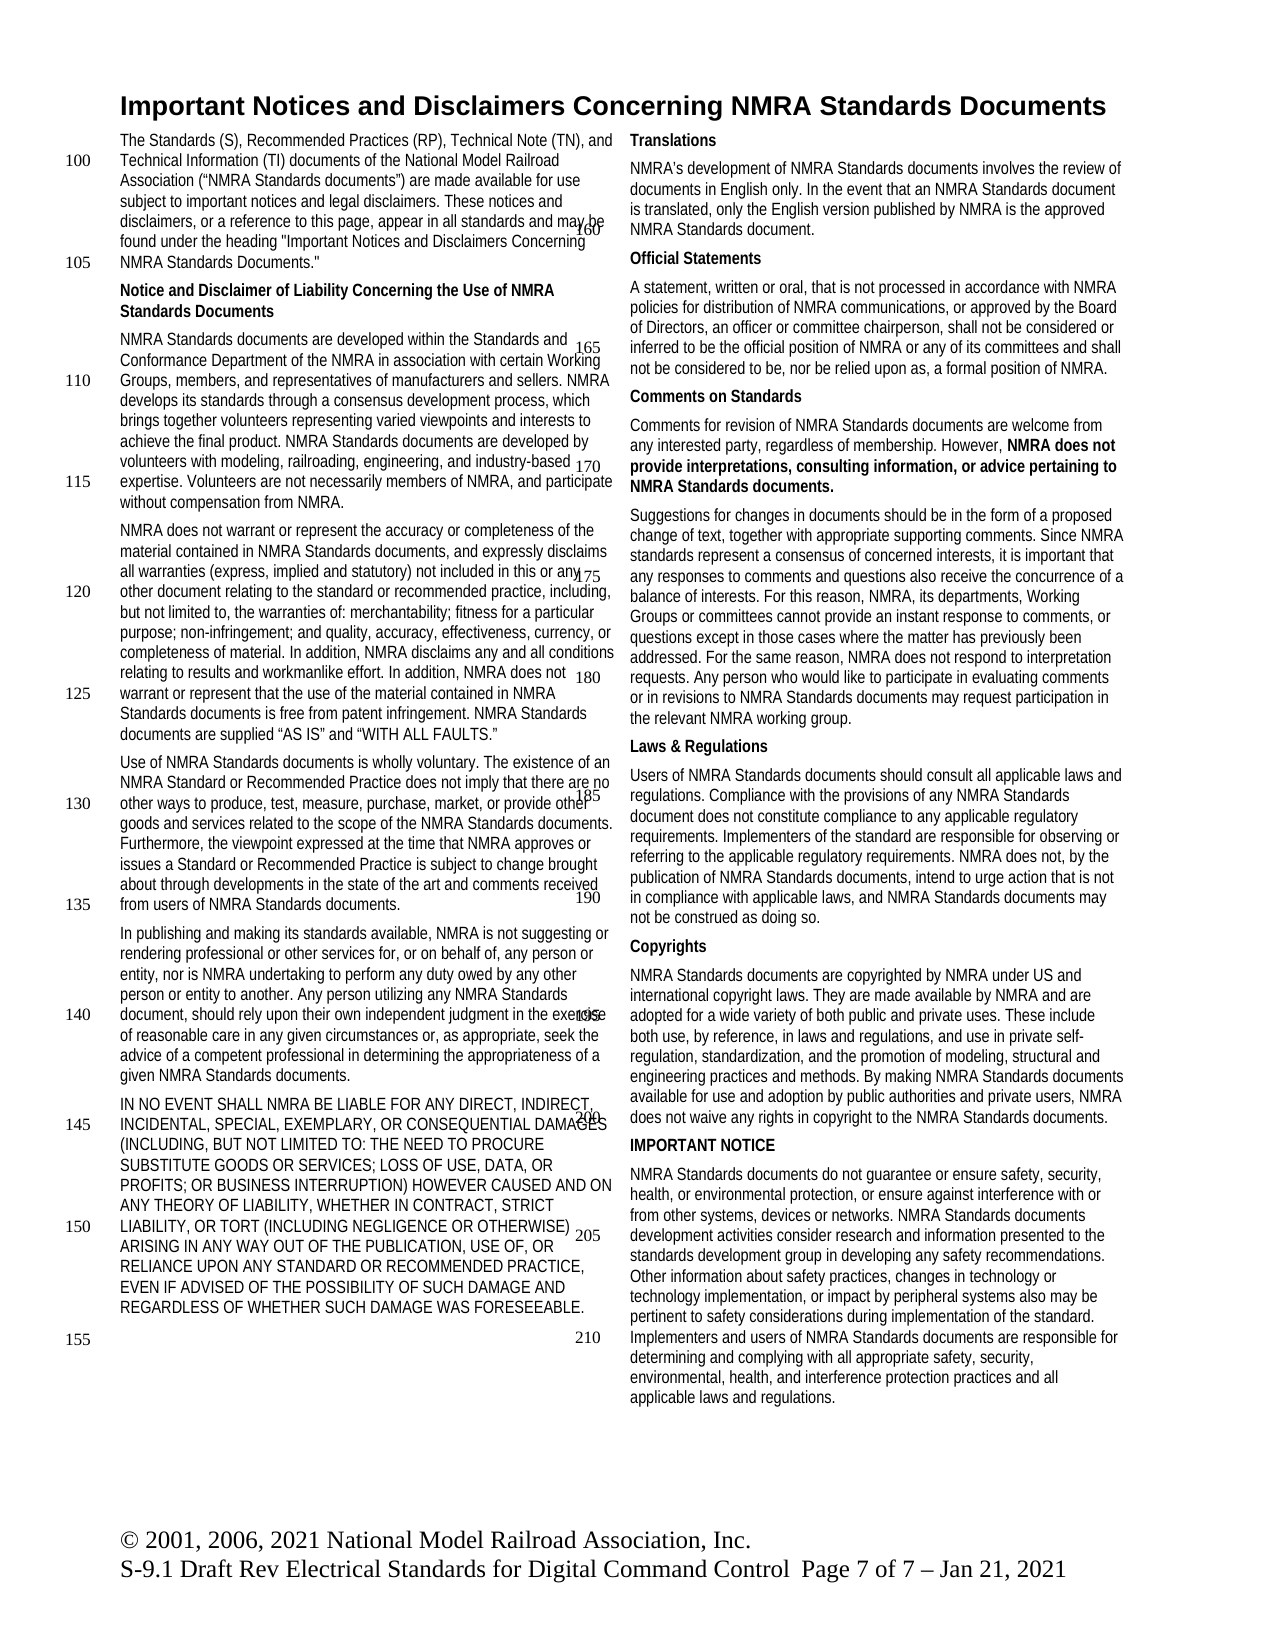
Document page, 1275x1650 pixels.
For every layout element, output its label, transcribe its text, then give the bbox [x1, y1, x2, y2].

text NMRA’s development of NMRA Standards documents involves the review of documents in English only. In the event that an NMRA Standards document is translated, only the English version published by NMRA is the approved NMRA Standards document. [630, 158, 1125, 239]
text NMRA Standards documents are developed within the Standards and Conformance Department of the NMRA in association with certain Working Groups, members, and representatives of manufacturers and sellers. NMRA develops its standards through a consensus development process, which brings together volunteers representing varied viewpoints and interests to achieve the final product. NMRA Standards documents are developed by volunteers with modeling, railroading, engineering, and industry-based expertise. Volunteers are not necessarily members of NMRA, and participate without compensation from NMRA. [120, 329, 615, 512]
text Comments on Standards [630, 386, 1125, 407]
text Comments for revision of NMRA Standards documents are welcome from any interested party, regardless of membership. However, NMRA does not provide interpretations, consulting information, or advice pertaining to NMRA Standards documents. [630, 415, 1125, 496]
text IMPORTANT NOTICE [630, 1135, 1125, 1156]
text IN NO EVENT SHALL NMRA BE LIABLE FOR ANY DIRECT, INDIRECT, INCIDENTAL, SPECIAL, EXEMPLARY, OR CONSEQUENTIAL DAMAGES (INCLUDING, BUT NOT LIMITED TO: THE NEED TO PROCURE SUBSTITUTE GOODS OR SERVICES; LOSS OF USE, DATA, OR PROFITS; OR BUSINESS INTERRUPTION) HOWEVER CAUSED AND ON ANY THEORY OF LIABILITY, WHETHER IN CONTRACT, STRICT LIABILITY, OR TORT (INCLUDING NEGLIGENCE OR OTHERWISE) ARISING IN ANY WAY OUT OF THE PUBLICATION, USE OF, OR RELIANCE UPON ANY STANDARD OR RECOMMENDED PRACTICE, EVEN IF ADVISED OF THE POSSIBILITY OF SUCH DAMAGE AND REGARDLESS OF WHETHER SUCH DAMAGE WAS FORESEEABLE. [120, 1094, 615, 1317]
text The Standards (S), Recommended Practices (RP), Technical Note (TN), and Technical Information (TI) documents of the National Model Railroad Association (“NMRA Standards documents”) are made available for use subject to important notices and legal disclaimers. These notices and disclaimers, or a reference to this page, appear in all standards and may be found under the heading "Important Notices and Disclaimers Concerning NMRA Standards Documents." [120, 129, 615, 272]
text Suggestions for changes in documents should be in the form of a proposed change of text, together with appropriate supporting comments. Since NMRA standards represent a consensus of concerned interests, it is important that any responses to comments and questions also receive the concurrence of a balance of interests. For this reason, NMRA, its departments, Working Groups or committees cannot provide an instant response to comments, or questions except in those cases where the matter has previously been addressed. For the same reason, NMRA does not respond to interpretation requests. Any person who would like to participate in evaluating comments or in revisions to NMRA Standards documents may request participation in the relevant NMRA working group. [630, 504, 1125, 728]
text Notice and Disclaimer of Liability Concerning the Use of NMRA Standards Documents [120, 280, 615, 321]
text Translations [630, 129, 1125, 150]
text Use of NMRA Standards documents is wholly voluntary. The existence of an NMRA Standard or Recommended Practice does not imply that there are no other ways to produce, test, measure, purchase, market, or provide other goods and services related to the scope of the NMRA Standards documents. Furthermore, the viewpoint expressed at the time that NMRA approves or issues a Standard or Recommended Practice is subject to change brought about through developments in the state of the art and comments received from users of NMRA Standards documents. [120, 752, 615, 914]
text A statement, written or oral, that is not processed in accordance with NMRA policies for distribution of NMRA communications, or approved by the Board of Directors, an officer or committee chairperson, shall not be considered or inferred to be the official position of NMRA or any of its committees and shall not be considered to be, nor be relied upon as, a formal position of NMRA. [630, 276, 1125, 378]
text Important Notices and Disclaimers Concerning NMRA Standards Documents [120, 90, 1125, 121]
text Users of NMRA Standards documents should consult all applicable laws and regulations. Compliance with the provisions of any NMRA Standards document does not constitute compliance to any applicable regulatory requirements. Implementers of the standard are responsible for observing or referring to the applicable regulatory requirements. NMRA does not, by the publication of NMRA Standards documents, intend to urge action that is not in compliance with applicable laws, and NMRA Standards documents may not be construed as doing so. [630, 765, 1125, 927]
text NMRA does not warrant or represent the accuracy or completeness of the material contained in NMRA Standards documents, and expressly disclaims all warranties (express, implied and statutory) not included in this or any other document relating to the standard or recommended practice, including, but not limited to, the warranties of: merchantability; fitness for a particular purpose; non-infringement; and quality, accuracy, effectiveness, currency, or completeness of material. In addition, NMRA disclaims any and all conditions relating to results and workmanlike effort. In addition, NMRA does not warrant or represent that the use of the material contained in NMRA Standards documents is free from patent infringement. NMRA Standards documents are supplied “AS IS” and “WITH ALL FAULTS.” [120, 520, 615, 744]
text NMRA Standards documents do not guarantee or ensure safety, security, health, or environmental protection, or ensure against interference with or from other systems, devices or networks. NMRA Standards documents development activities consider research and information presented to the standards development group in developing any safety recommendations. Other information about safety practices, changes in technology or technology implementation, or impact by peripheral systems also may be pertinent to safety considerations during implementation of the standard. Implementers and users of NMRA Standards documents are responsible for determining and complying with all appropriate safety, security, environmental, health, and interference protection practices and all applicable laws and regulations. [630, 1164, 1125, 1408]
text Official Statements [630, 248, 1125, 268]
text In publishing and making its standards available, NMRA is not suggesting or rendering professional or other services for, or on behalf of, any person or entity, nor is NMRA undertaking to perform any duty owed by any other person or entity to another. Any person utilizing any NMRA Standards document, should rely upon their own independent judgment in the exercise of reasonable care in any given circumstances or, as appropriate, seek the advice of a competent professional in determining the appropriateness of a given NMRA Standards documents. [120, 923, 615, 1085]
text Laws & Regulations [630, 736, 1125, 757]
text Copyrights [630, 936, 1125, 956]
text NMRA Standards documents are copyrighted by NMRA under US and international copyright laws. They are made available by NMRA and are adopted for a wide variety of both public and private uses. These include both use, by reference, in laws and regulations, and use in private self-regulation, standardization, and the promotion of modeling, structural and engineering practices and methods. By making NMRA Standards documents available for use and adoption by public authorities and private users, NMRA does not waive any rights in copyright to the NMRA Standards documents. [630, 964, 1125, 1127]
